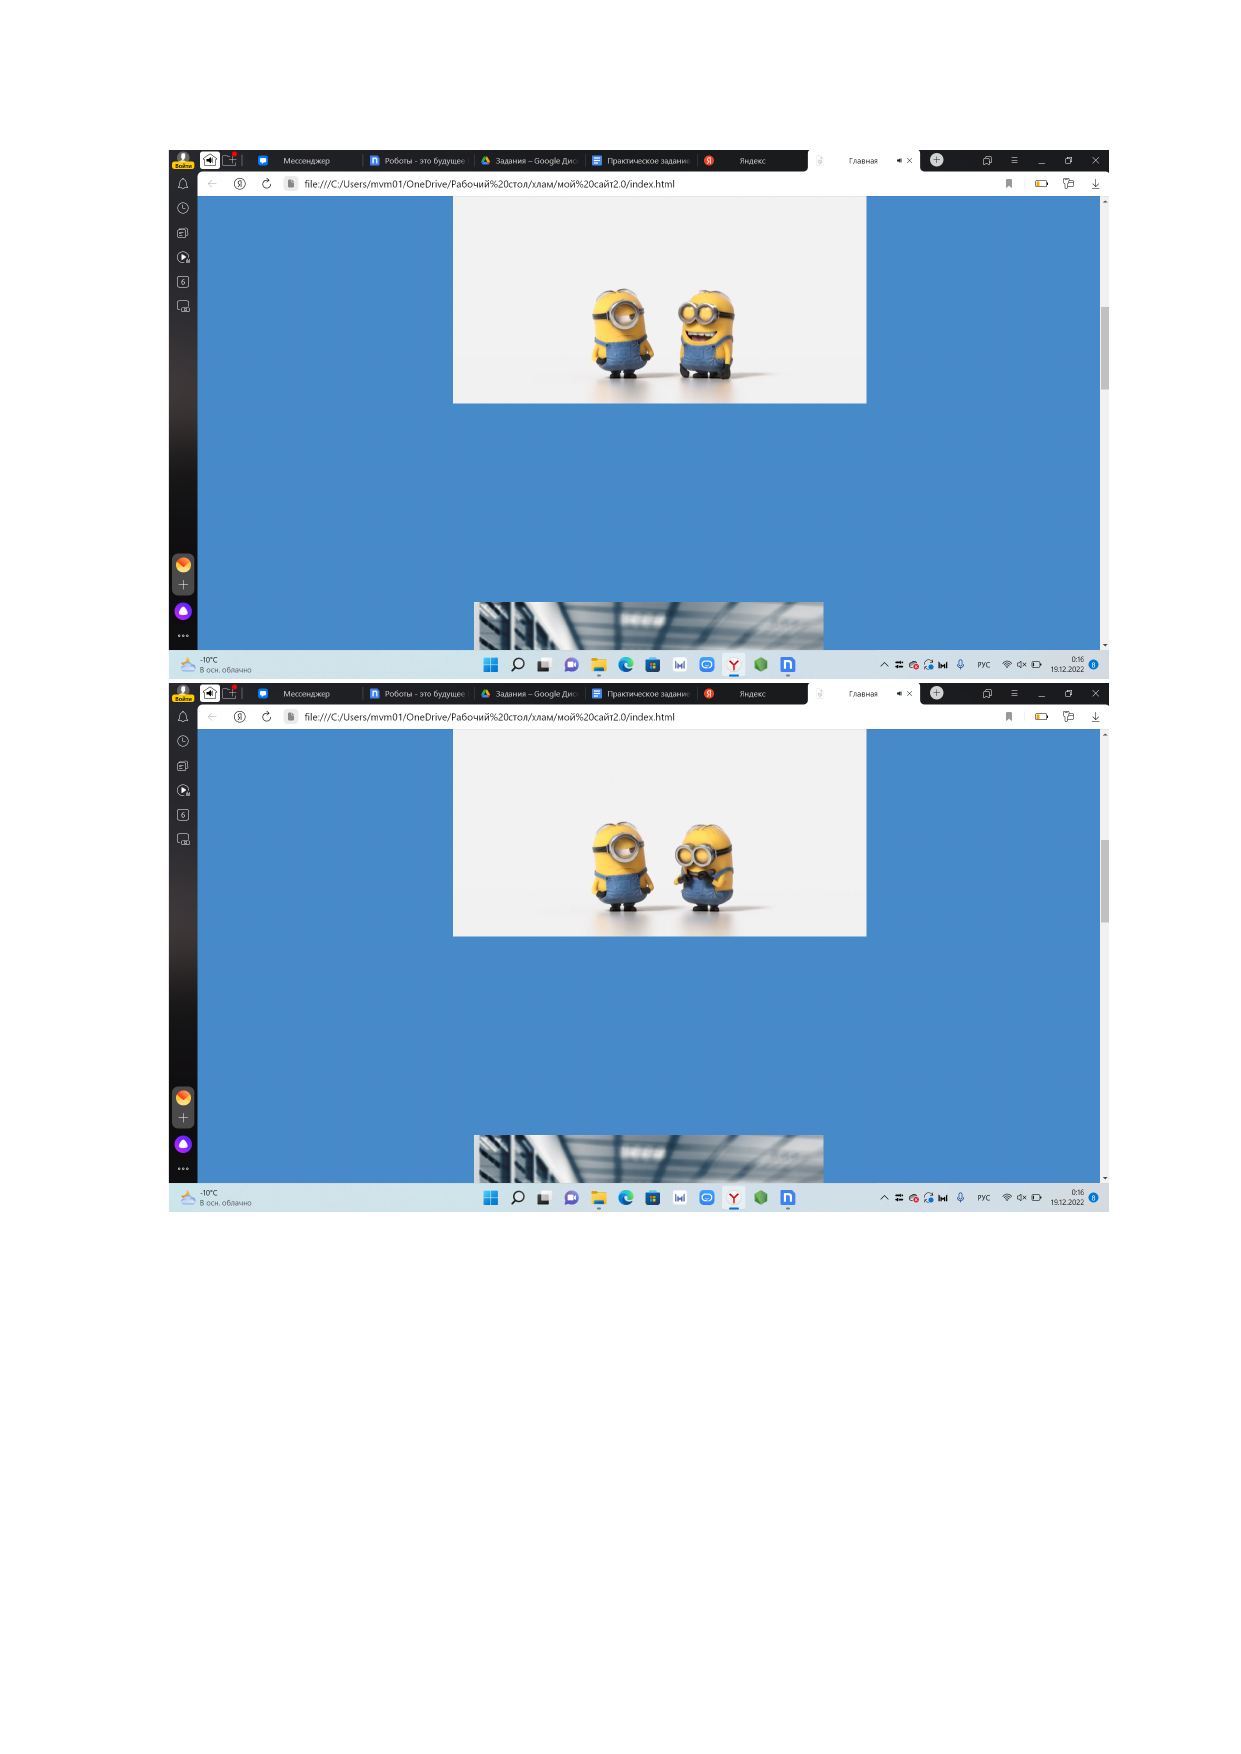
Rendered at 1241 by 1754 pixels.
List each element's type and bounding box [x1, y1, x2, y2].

picture [168, 683, 1109, 1212]
picture [168, 150, 1109, 679]
